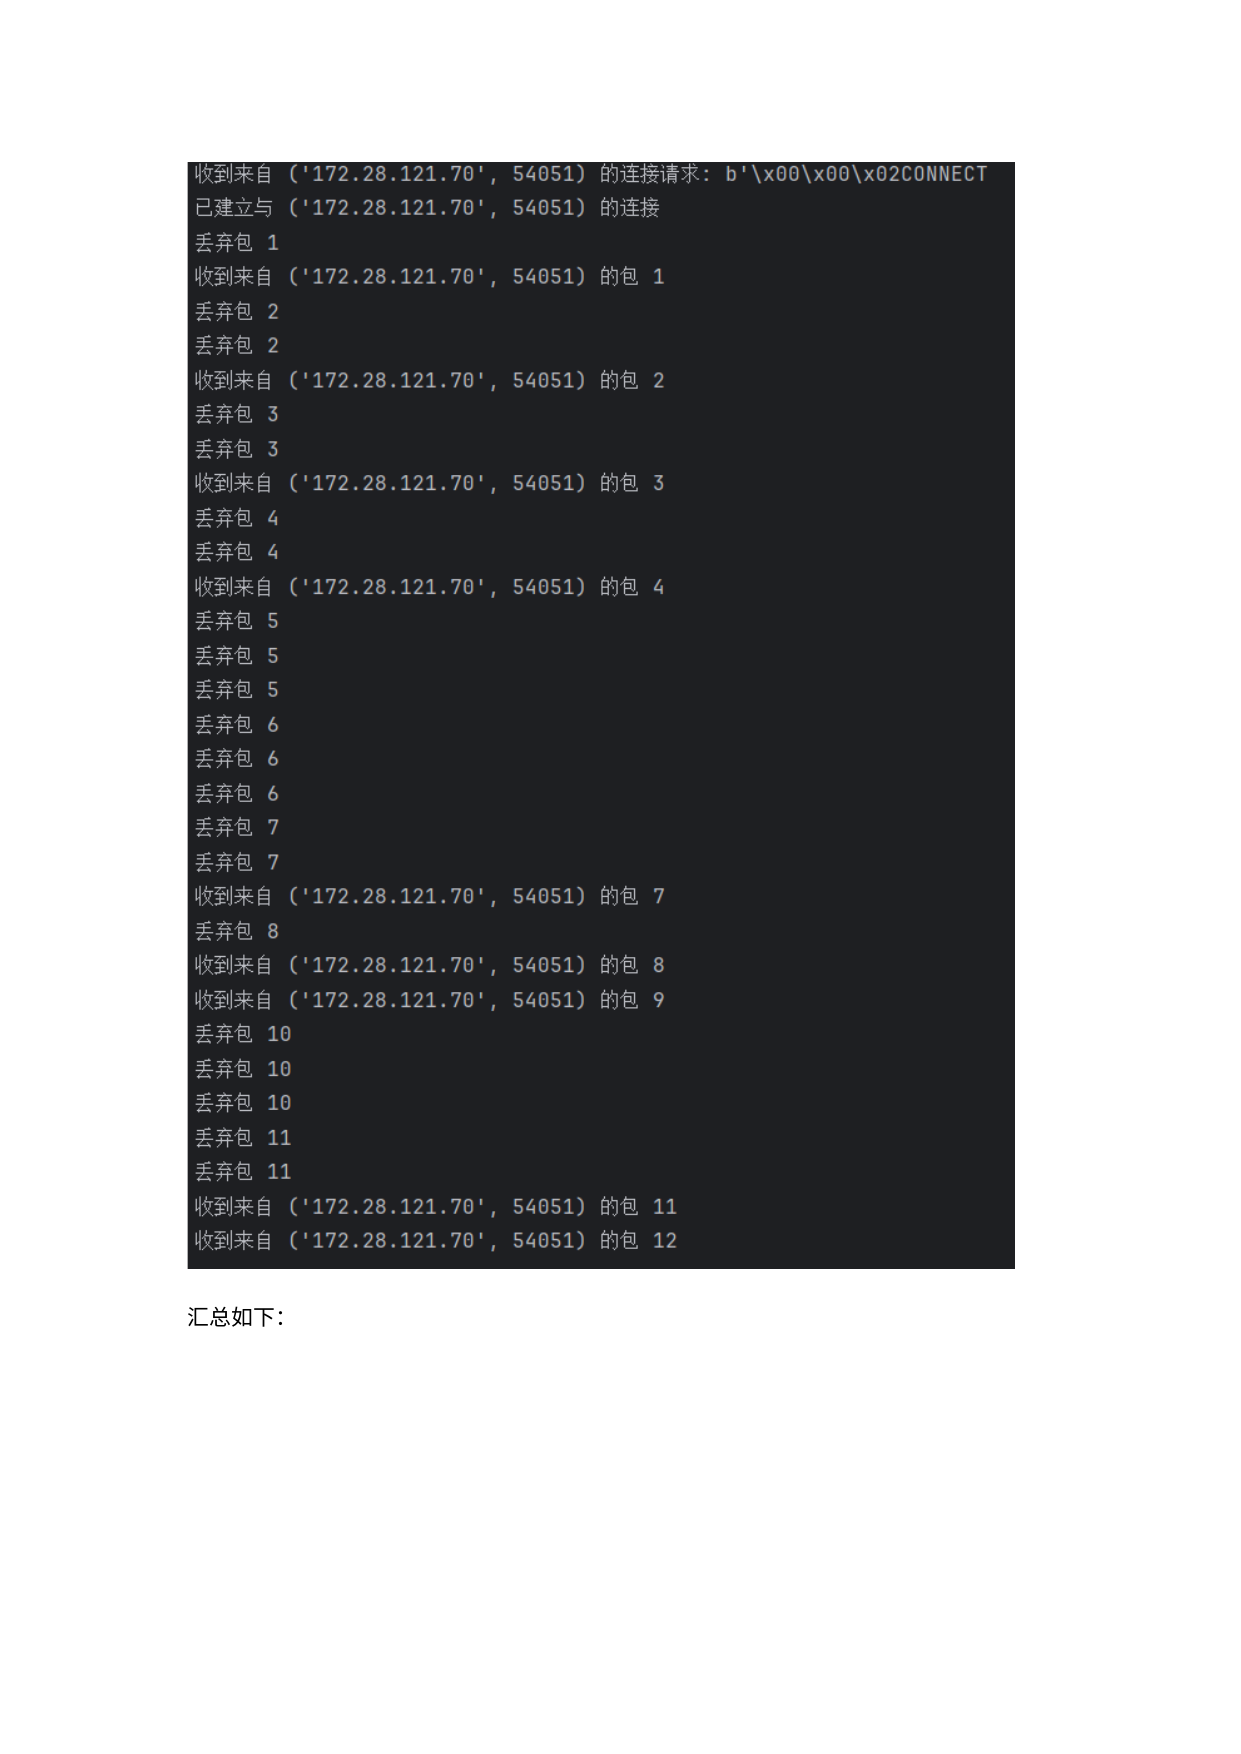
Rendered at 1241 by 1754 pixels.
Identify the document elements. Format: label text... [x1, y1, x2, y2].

text 汇总如下： [187, 1299, 1053, 1332]
picture [187, 162, 1015, 1269]
